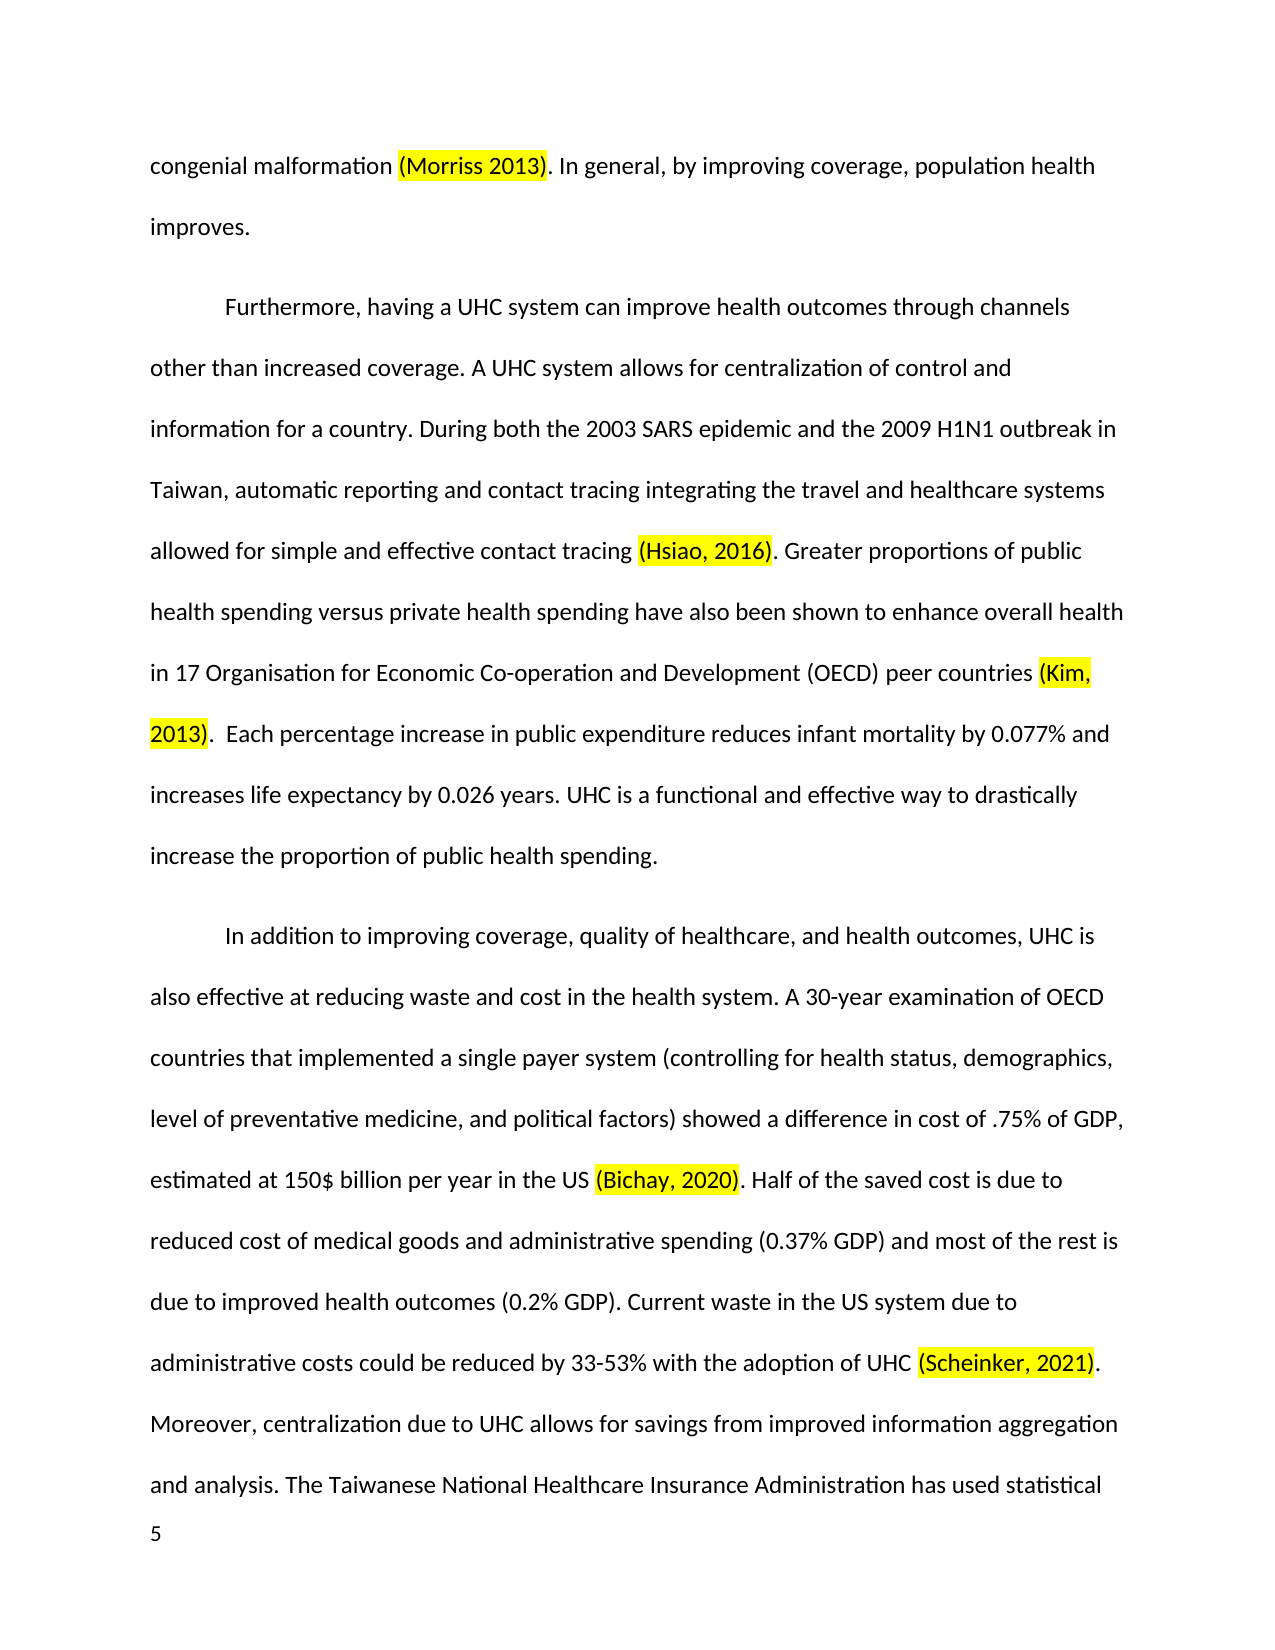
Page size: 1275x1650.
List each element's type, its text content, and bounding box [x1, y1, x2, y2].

text Furthermore, having a UHC system can improve health outcomes through channels other than increased coverage. A UHC system allows for centralization of control and information for a country. During both the 2003 SARS epidemic and the 2009 H1N1 outbreak in Taiwan, automatic reporting and contact tracing integrating the travel and healthcare systems allowed for simple and effective contact tracing (Hsiao, 2016). Greater proportions of public health spending versus private health spending have also been shown to enhance overall health in 17 Organisation for Economic Co-operation and Development (OECD) peer countries (Kim, 2013). Each percentage increase in public expenditure reduces infant mortality by 0.077% and increases life expectancy by 0.026 years. UHC is a functional and effective way to drastically increase the proportion of public health spending. [150, 291, 1125, 871]
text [150, 920, 1125, 1500]
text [150, 150, 1125, 242]
